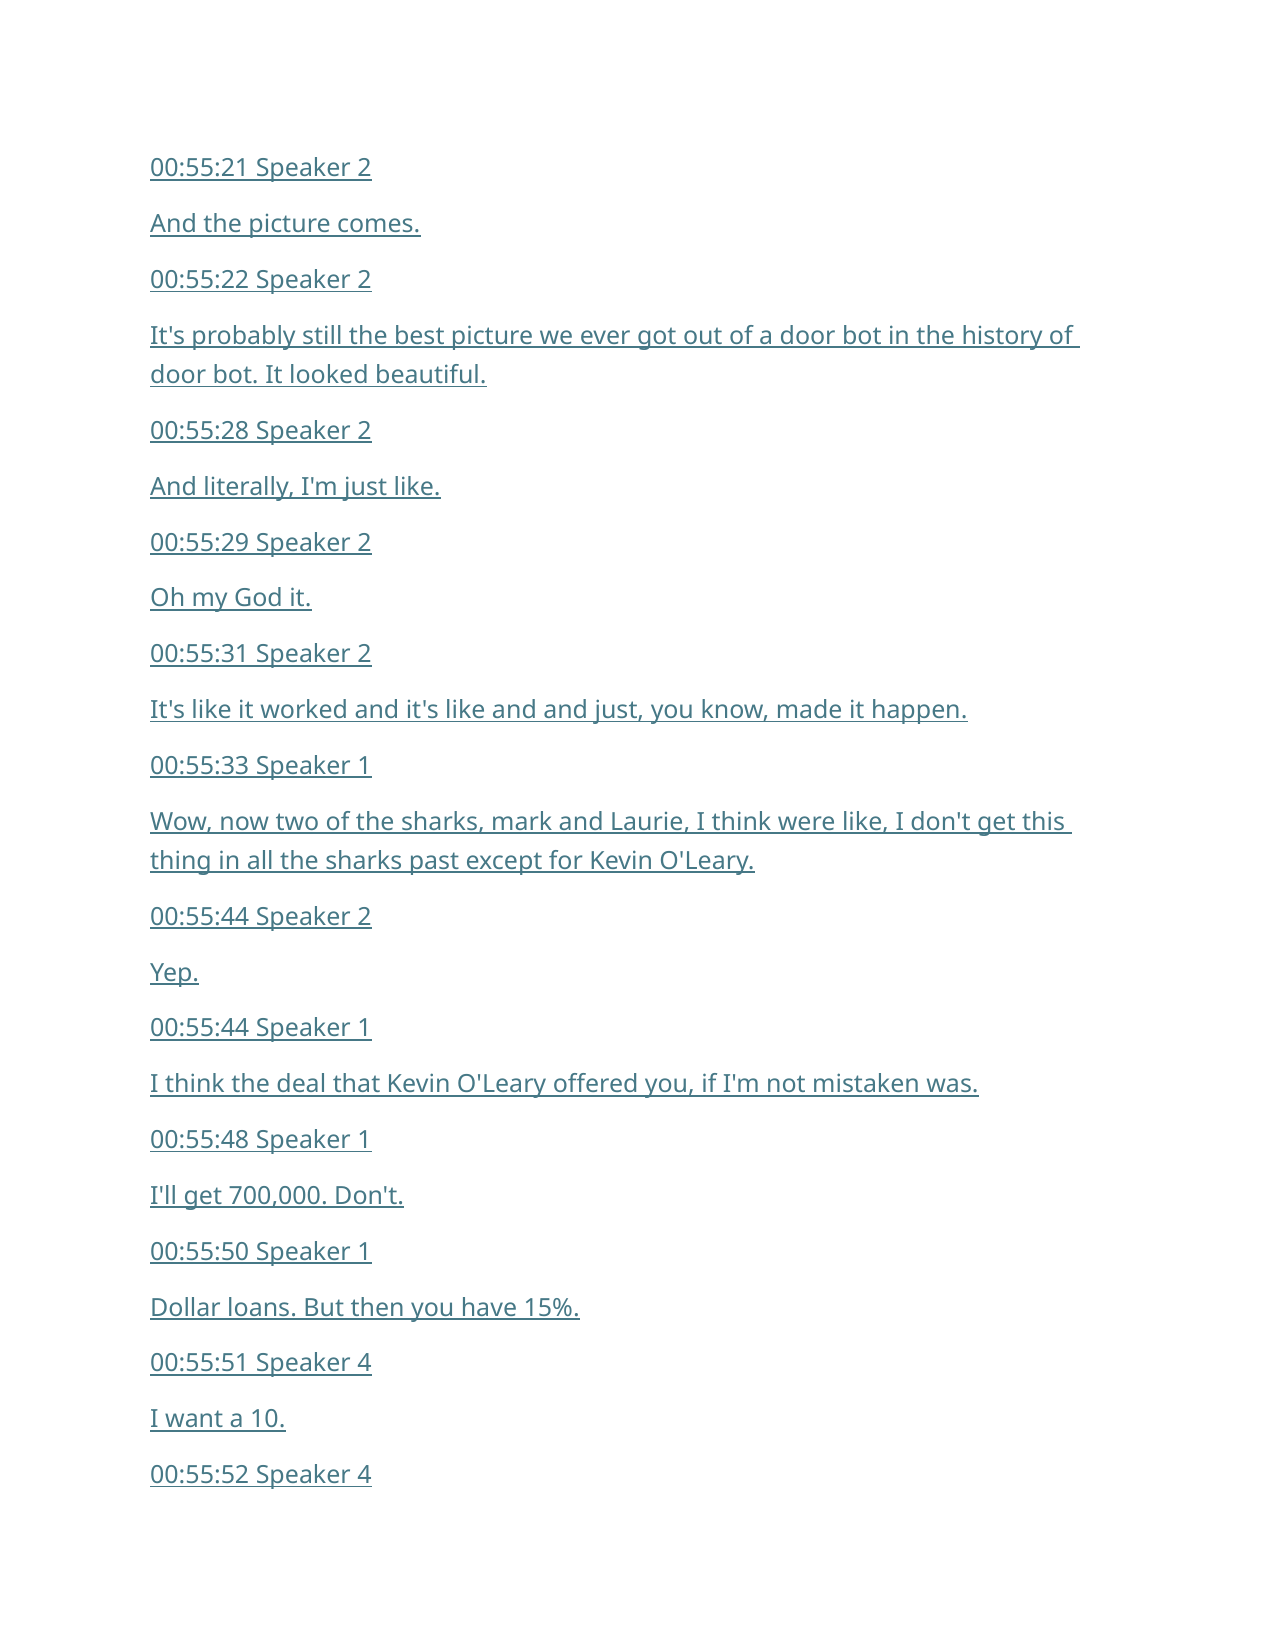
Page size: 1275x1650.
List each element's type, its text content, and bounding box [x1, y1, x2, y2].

text I want a 10. [150, 1401, 1125, 1435]
text 00:55:29 Speaker 2 [150, 524, 1125, 558]
text Dollar loans. But then you have 15%. [150, 1289, 1125, 1323]
text 00:55:22 Speaker 2 [150, 262, 1125, 296]
text 00:55:44 Speaker 2 [150, 898, 1125, 932]
text 00:55:44 Speaker 1 [150, 1010, 1125, 1044]
text 00:55:21 Speaker 2 [150, 150, 1125, 184]
text 00:55:31 Speaker 2 [150, 636, 1125, 670]
text I think the deal that Kevin O'Leary offered you, if I'm not mistaken was. [150, 1066, 1125, 1100]
text Yep. [150, 954, 1125, 988]
text 00:55:51 Speaker 4 [150, 1345, 1125, 1379]
text Wow, now two of the sharks, mark and Laurie, I think were like, I don't get this thing in all the sharks past except for Kevin O'Leary. [150, 803, 1125, 877]
text 00:55:28 Speaker 2 [150, 412, 1125, 447]
text 00:55:48 Speaker 1 [150, 1122, 1125, 1156]
text And the picture comes. [150, 206, 1125, 240]
text 00:55:52 Speaker 4 [150, 1457, 1125, 1491]
text 00:55:33 Speaker 1 [150, 747, 1125, 782]
text I'll get 700,000. Don't. [150, 1177, 1125, 1212]
text And literally, I'm just like. [150, 468, 1125, 502]
text It's like it worked and it's like and and just, you know, made it happen. [150, 692, 1125, 726]
text Oh my God it. [150, 580, 1125, 614]
text It's probably still the best picture we ever got out of a door bot in the history of door bot. It looked beautiful. [150, 317, 1125, 391]
text 00:55:50 Speaker 1 [150, 1233, 1125, 1267]
